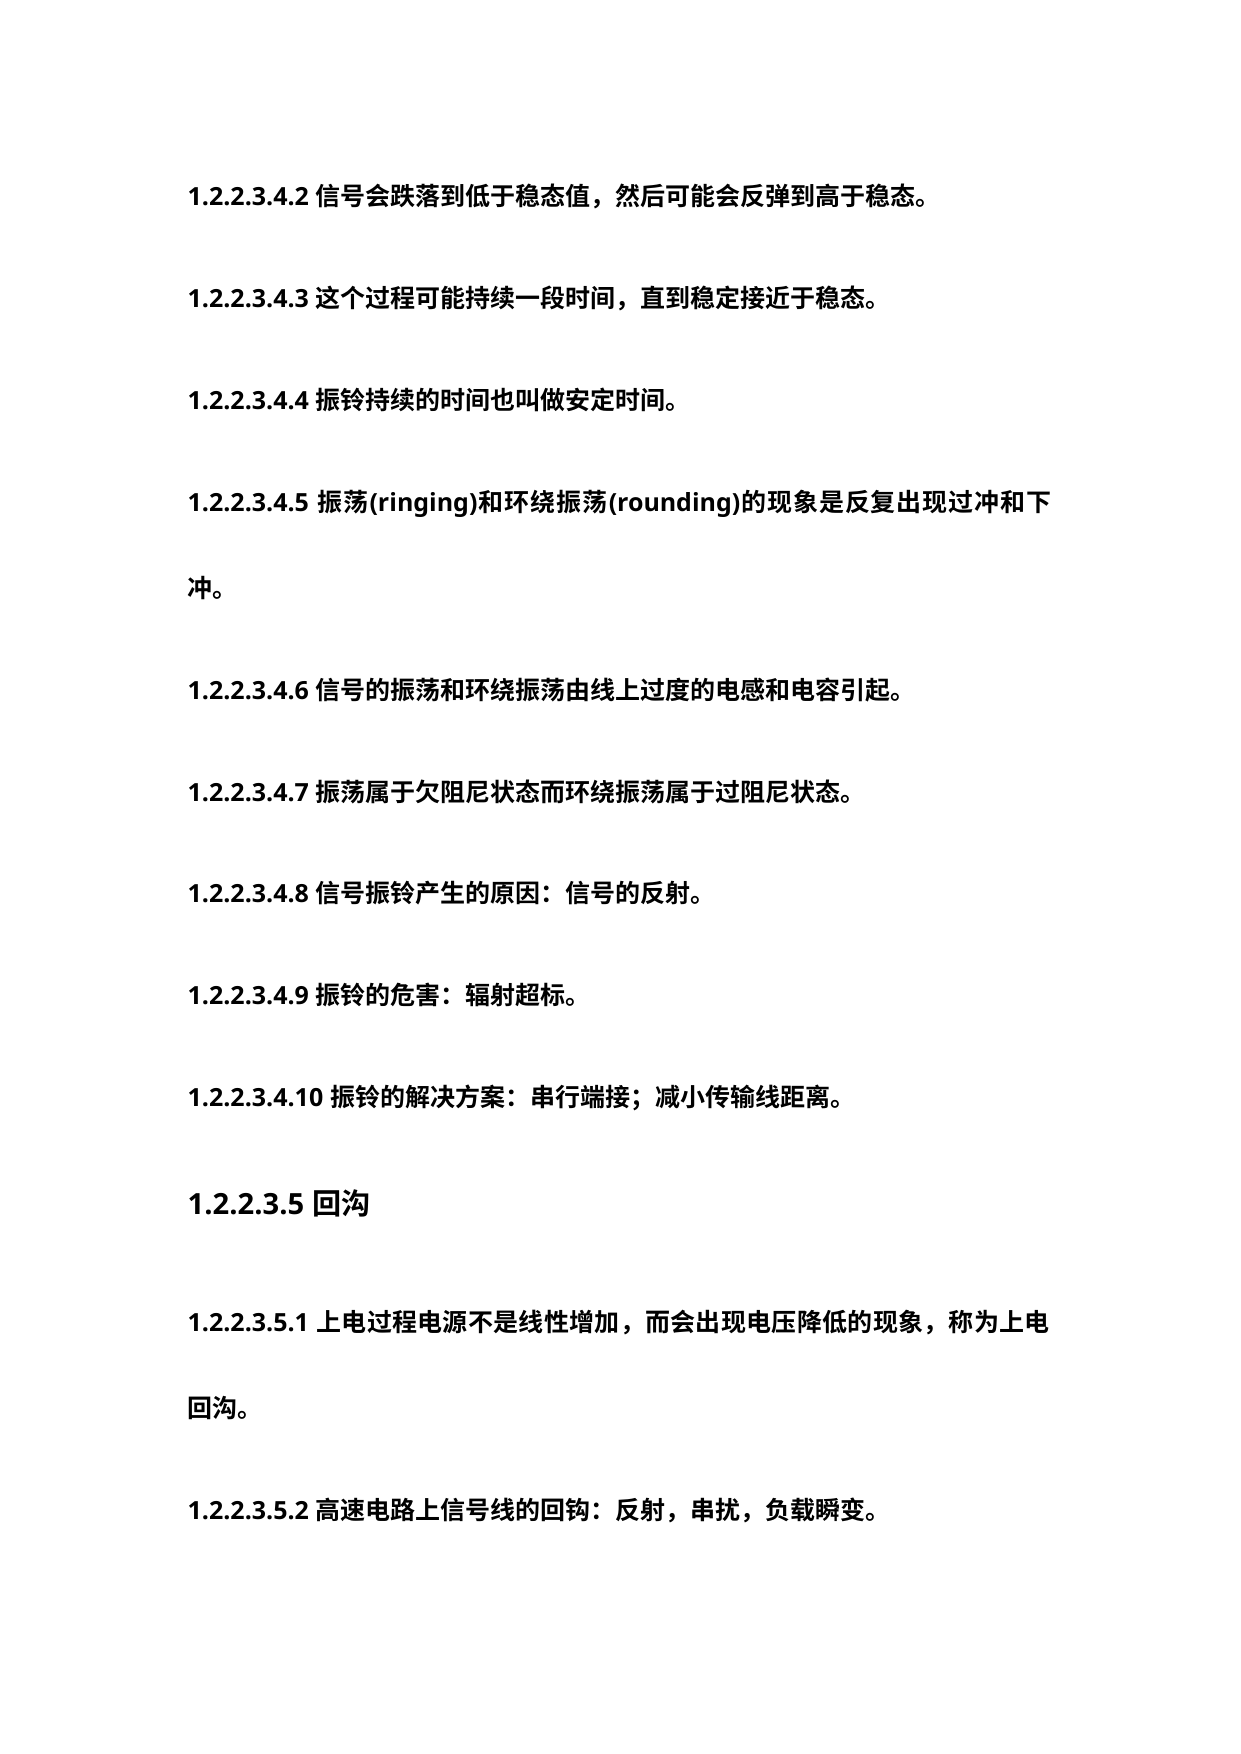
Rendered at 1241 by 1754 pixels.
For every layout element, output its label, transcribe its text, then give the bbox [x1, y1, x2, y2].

subtitle 1.2.2.3.5.2 高速电路上信号线的回钩：反射，串扰，负载瞬变。 [187, 1476, 1053, 1541]
subtitle 1.2.2.3.4.2 信号会跌落到低于稳态值，然后可能会反弹到高于稳态。 [187, 162, 1053, 227]
subtitle 1.2.2.3.4.7 振荡属于欠阻尼状态而环绕振荡属于过阻尼状态。 [187, 758, 1053, 823]
subtitle 1.2.2.3.4.8 信号振铃产生的原因：信号的反射。 [187, 859, 1053, 924]
subtitle 1.2.2.3.4.4 振铃持续的时间也叫做安定时间。 [187, 366, 1053, 431]
subtitle 1.2.2.3.4.5 振荡(ringing)和环绕振荡(rounding)的现象是反复出现过冲和下冲。 [187, 468, 1053, 619]
subtitle 1.2.2.3.4.10 振铃的解决方案：串行端接；减小传输线距离。 [187, 1063, 1053, 1128]
subtitle 1.2.2.3.4.9 振铃的危害：辐射超标。 [187, 961, 1053, 1026]
subtitle 1.2.2.3.5.1 上电过程电源不是线性增加，而会出现电压降低的现象，称为上电回沟。 [187, 1288, 1053, 1439]
subtitle 1.2.2.3.5 回沟 [187, 1169, 1053, 1234]
subtitle 1.2.2.3.4.3 这个过程可能持续一段时间，直到稳定接近于稳态。 [187, 264, 1053, 329]
subtitle 1.2.2.3.4.6 信号的振荡和环绕振荡由线上过度的电感和电容引起。 [187, 656, 1053, 721]
